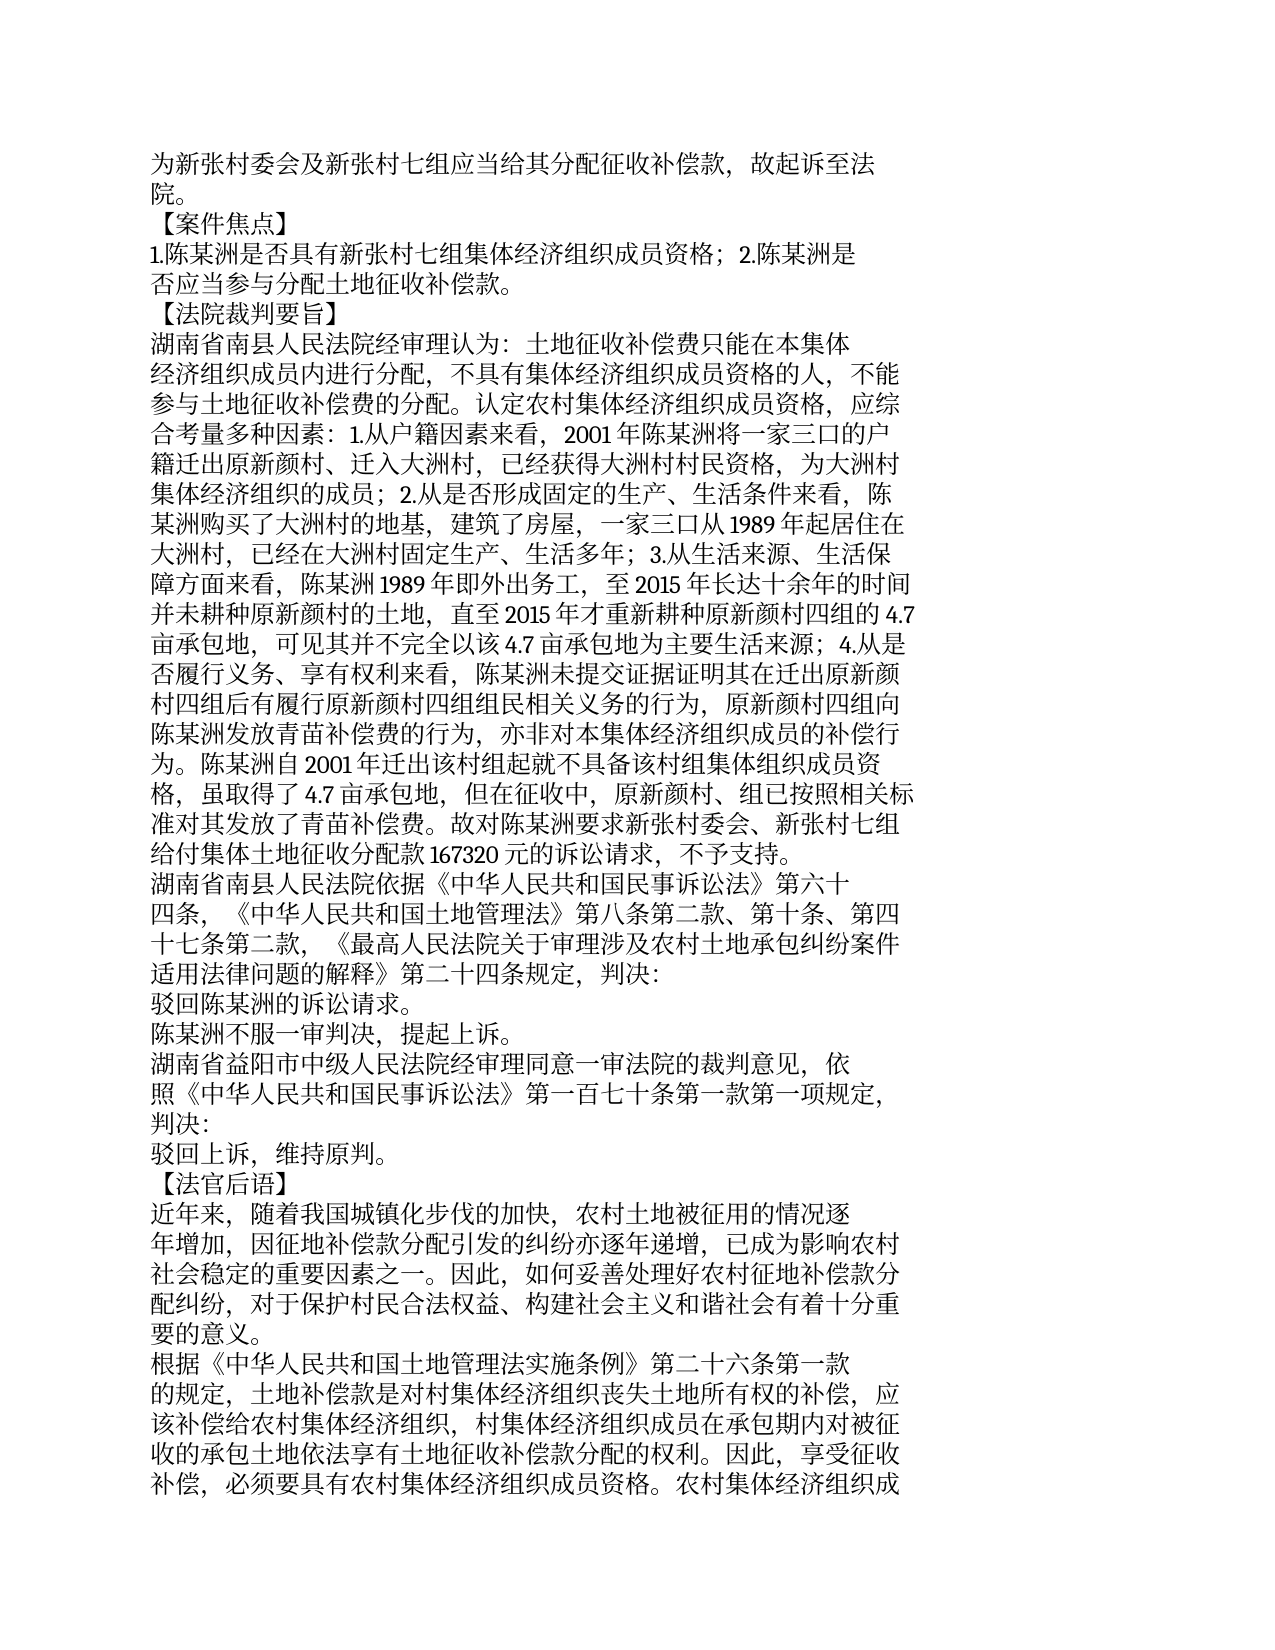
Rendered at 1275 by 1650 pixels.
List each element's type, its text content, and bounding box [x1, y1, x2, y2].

text 大洲村，已经在大洲村固定生产、生活多年；3.从生活来源、生活保 [150, 540, 1125, 570]
text 照《中华人民共和国民事诉讼法》第一百七十条第一款第一项规定， [150, 1080, 1125, 1110]
text 为。陈某洲自2001年迁出该村组起就不具备该村组集体组织成员资 [150, 750, 1125, 780]
text 年增加，因征地补偿款分配引发的纠纷亦逐年递增，已成为影响农村 [150, 1230, 1125, 1260]
text 驳回上诉，维持原判。 [150, 1140, 1125, 1170]
text 给付集体土地征收分配款167320元的诉讼请求，不予支持。 [150, 840, 1125, 870]
text 十七条第二款，《最高人民法院关于审理涉及农村土地承包纠纷案件 [150, 930, 1125, 960]
text 并未耕种原新颜村的土地，直至2015年才重新耕种原新颜村四组的4.7 [150, 600, 1125, 630]
text 亩承包地，可见其并不完全以该4.7亩承包地为主要生活来源；4.从是 [150, 630, 1125, 660]
text 【法官后语】 [150, 1170, 1125, 1200]
text 否履行义务、享有权利来看，陈某洲未提交证据证明其在迁出原新颜 [150, 660, 1125, 690]
text 院。 [150, 180, 1125, 210]
text 经济组织成员内进行分配，不具有集体经济组织成员资格的人，不能 [150, 360, 1125, 390]
text 1.陈某洲是否具有新张村七组集体经济组织成员资格；2.陈某洲是 [150, 240, 1125, 270]
text 的规定，土地补偿款是对村集体经济组织丧失土地所有权的补偿，应 [150, 1380, 1125, 1410]
text 四条，《中华人民共和国土地管理法》第八条第二款、第十条、第四 [150, 900, 1125, 930]
text 籍迁出原新颜村、迁入大洲村，已经获得大洲村村民资格，为大洲村 [150, 450, 1125, 480]
text 收的承包土地依法享有土地征收补偿款分配的权利。因此，享受征收 [150, 1440, 1125, 1470]
text 合考量多种因素：1.从户籍因素来看，2001年陈某洲将一家三口的户 [150, 420, 1125, 450]
text 驳回陈某洲的诉讼请求。 [150, 990, 1125, 1020]
text 近年来，随着我国城镇化步伐的加快，农村土地被征用的情况逐 [150, 1200, 1125, 1230]
text 湖南省南县人民法院经审理认为：土地征收补偿费只能在本集体 [150, 330, 1125, 360]
text 准对其发放了青苗补偿费。故对陈某洲要求新张村委会、新张村七组 [150, 810, 1125, 840]
text 判决： [150, 1110, 1125, 1140]
text 湖南省益阳市中级人民法院经审理同意一审法院的裁判意见，依 [150, 1050, 1125, 1080]
text 根据《中华人民共和国土地管理法实施条例》第二十六条第一款 [150, 1350, 1125, 1380]
text 陈某洲发放青苗补偿费的行为，亦非对本集体经济组织成员的补偿行 [150, 720, 1125, 750]
text 否应当参与分配土地征收补偿款。 [150, 270, 1125, 300]
text 陈某洲不服一审判决，提起上诉。 [150, 1020, 1125, 1050]
text 适用法律问题的解释》第二十四条规定，判决： [150, 960, 1125, 990]
text 障方面来看，陈某洲1989年即外出务工，至2015年长达十余年的时间 [150, 570, 1125, 600]
text 社会稳定的重要因素之一。因此，如何妥善处理好农村征地补偿款分 [150, 1260, 1125, 1290]
text 格，虽取得了4.7亩承包地，但在征收中，原新颜村、组已按照相关标 [150, 780, 1125, 810]
text 为新张村委会及新张村七组应当给其分配征收补偿款，故起诉至法 [150, 150, 1125, 180]
text 湖南省南县人民法院依据《中华人民共和国民事诉讼法》第六十 [150, 870, 1125, 900]
text 参与土地征收补偿费的分配。认定农村集体经济组织成员资格，应综 [150, 390, 1125, 420]
text 补偿，必须要具有农村集体经济组织成员资格。农村集体经济组织成 [150, 1470, 1125, 1500]
text 要的意义。 [150, 1320, 1125, 1350]
text 【案件焦点】 [150, 210, 1125, 240]
text 配纠纷，对于保护村民合法权益、构建社会主义和谐社会有着十分重 [150, 1290, 1125, 1320]
text 集体经济组织的成员；2.从是否形成固定的生产、生活条件来看，陈 [150, 480, 1125, 510]
text 该补偿给农村集体经济组织，村集体经济组织成员在承包期内对被征 [150, 1410, 1125, 1440]
text 村四组后有履行原新颜村四组组民相关义务的行为，原新颜村四组向 [150, 690, 1125, 720]
text 某洲购买了大洲村的地基，建筑了房屋，一家三口从1989年起居住在 [150, 510, 1125, 540]
text 【法院裁判要旨】 [150, 300, 1125, 330]
